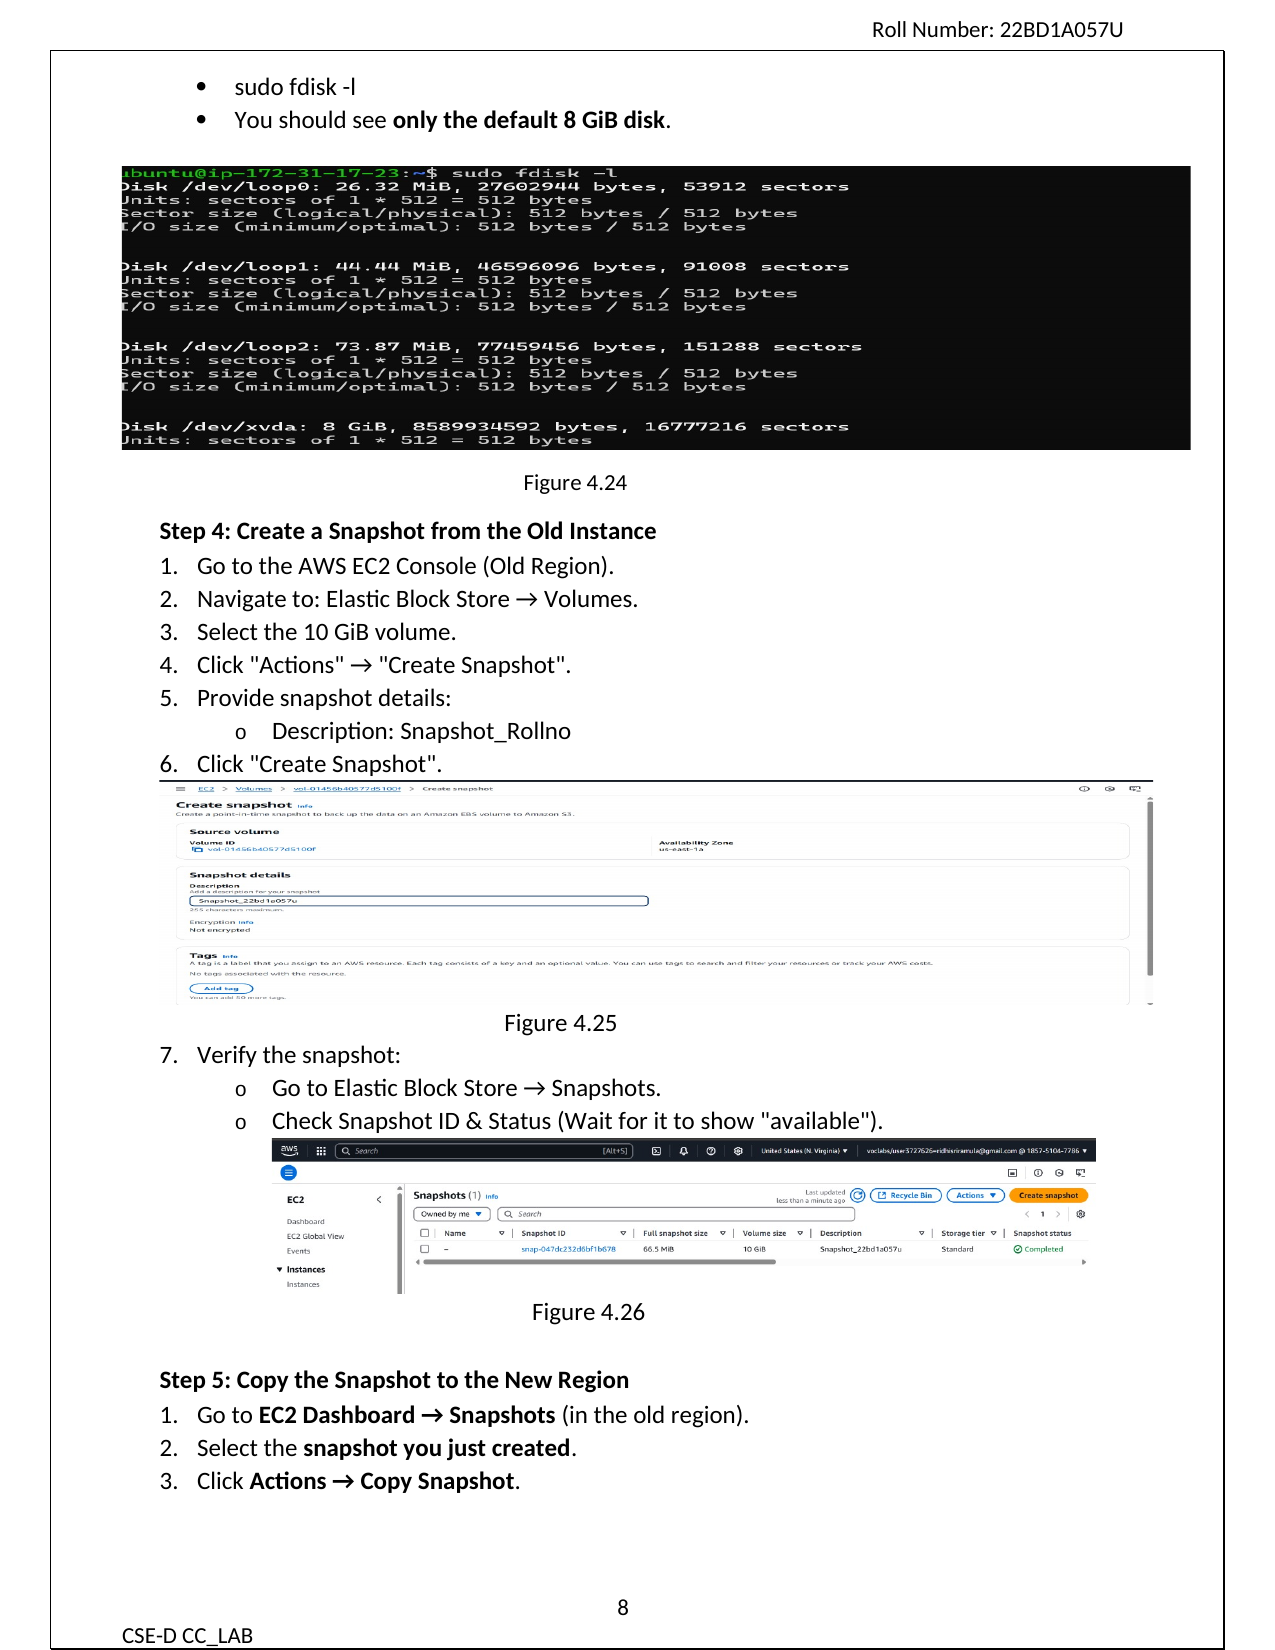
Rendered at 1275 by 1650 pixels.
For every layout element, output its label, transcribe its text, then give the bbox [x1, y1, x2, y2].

picture [159, 780, 1154, 1005]
list Go to Elastic Block Store → Snapshots. [234, 1073, 1124, 1103]
list Provide snapshot details: [159, 682, 1124, 712]
list Verify the snapshot: [159, 1040, 1124, 1070]
list Navigate to: Elastic Block Store → Volumes. [159, 583, 1124, 614]
list sudo fdisk -l [197, 71, 1124, 101]
text Figure 4.26 [272, 1296, 1124, 1327]
list Go to EC2 Dashboard → Snapshots (in the old region). [159, 1399, 1124, 1430]
list You should see only the default 8 GiB disk. [197, 104, 1124, 134]
picture [271, 1138, 1096, 1294]
text Step 5: Copy the Snapshot to the New Region [159, 1364, 1124, 1395]
picture [121, 166, 1191, 450]
list Select the 10 GiB volume. [159, 616, 1124, 647]
text Step 4: Create a Snapshot from the Old Instance [159, 515, 1124, 546]
text Figure 4.25 [159, 1007, 1124, 1037]
list Description: Snapshot_Rollno [234, 715, 1124, 745]
list Click "Actions" → "Create Snapshot". [159, 649, 1124, 679]
list Select the snapshot you just created. [159, 1432, 1124, 1463]
list Click Actions → Copy Snapshot. [159, 1465, 1124, 1496]
text Figure 4.24 [122, 468, 1124, 496]
list Click "Create Snapshot". [159, 748, 1124, 778]
list Go to the AWS EC2 Console (Old Region). [159, 550, 1124, 581]
list Check Snapshot ID & Status (Wait for it to show "available"). [234, 1106, 1124, 1136]
